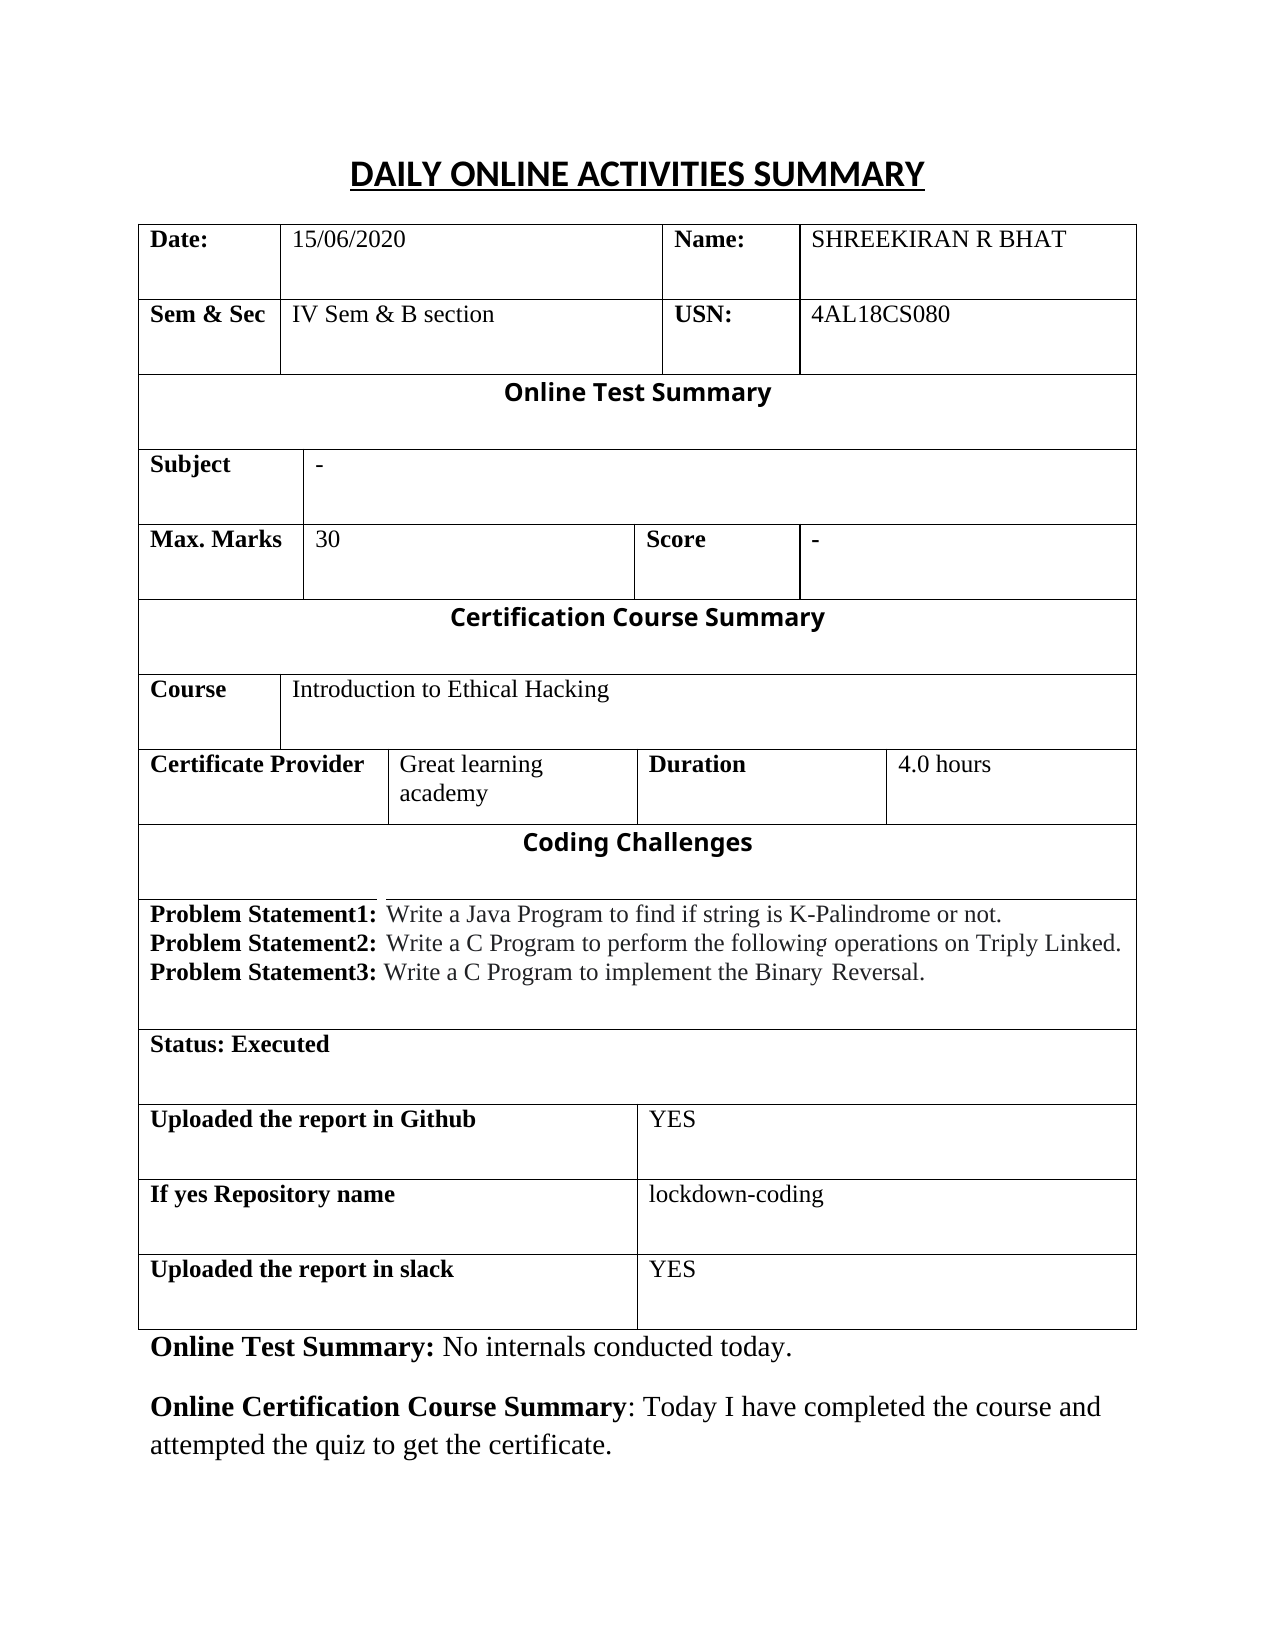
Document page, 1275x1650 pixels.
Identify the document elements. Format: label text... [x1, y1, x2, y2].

table_cell Certificate Provider [139, 750, 388, 823]
table_cell Status: Executed [139, 1030, 1136, 1103]
table_cell - [304, 450, 1136, 523]
table_cell Problem Statement1: Write a Java Program to find if string is K-Palindrome or not. Problem Statement2: Write a C Program to perform the following operations on Triply Linked. Problem Statement3: Write a C Program to implement the Binary Reversal. [139, 900, 1136, 1028]
table_cell Duration [638, 750, 886, 823]
table_cell Subject [139, 450, 303, 523]
table_cell Max. Marks [139, 525, 303, 598]
table_cell Course [139, 675, 280, 748]
table_cell Uploaded the report in Github [139, 1105, 637, 1178]
table_cell USN: [663, 300, 799, 373]
table_header Name: [663, 225, 799, 298]
table_cell 4.0 hours [887, 750, 1136, 823]
table_header SHREEKIRAN R BHAT [801, 225, 1136, 298]
table_cell Great learning academy [389, 750, 637, 823]
table_cell Online Test Summary [139, 375, 1136, 448]
table_cell 30 [304, 525, 634, 598]
table_cell Coding Challenges [139, 825, 1136, 898]
text DAILY ONLINE ACTIVITIES SUMMARY [150, 150, 1125, 196]
table_cell If yes Repository name [139, 1180, 637, 1253]
text Online Certification Course Summary: Today I have completed the course and attempted the quiz to get the certificate. [150, 1389, 1125, 1461]
table_cell IV Sem & B section [281, 300, 662, 373]
table_cell Uploaded the report in slack [139, 1255, 637, 1328]
table_cell Introduction to Ethical Hacking [281, 675, 1136, 748]
table_header 15/06/2020 [281, 225, 662, 298]
table_cell Sem & Sec [139, 300, 280, 373]
text Online Test Summary: No internals conducted today. [150, 1330, 1125, 1363]
table_cell Certification Course Summary [139, 600, 1136, 673]
table_cell YES [638, 1105, 1136, 1178]
table_cell 4AL18CS080 [801, 300, 1136, 373]
table_header Date: [139, 225, 280, 298]
table_cell YES [638, 1255, 1136, 1328]
table_cell - [801, 525, 1136, 598]
table_cell lockdown-coding [638, 1180, 1136, 1253]
table_cell Score [635, 525, 799, 598]
